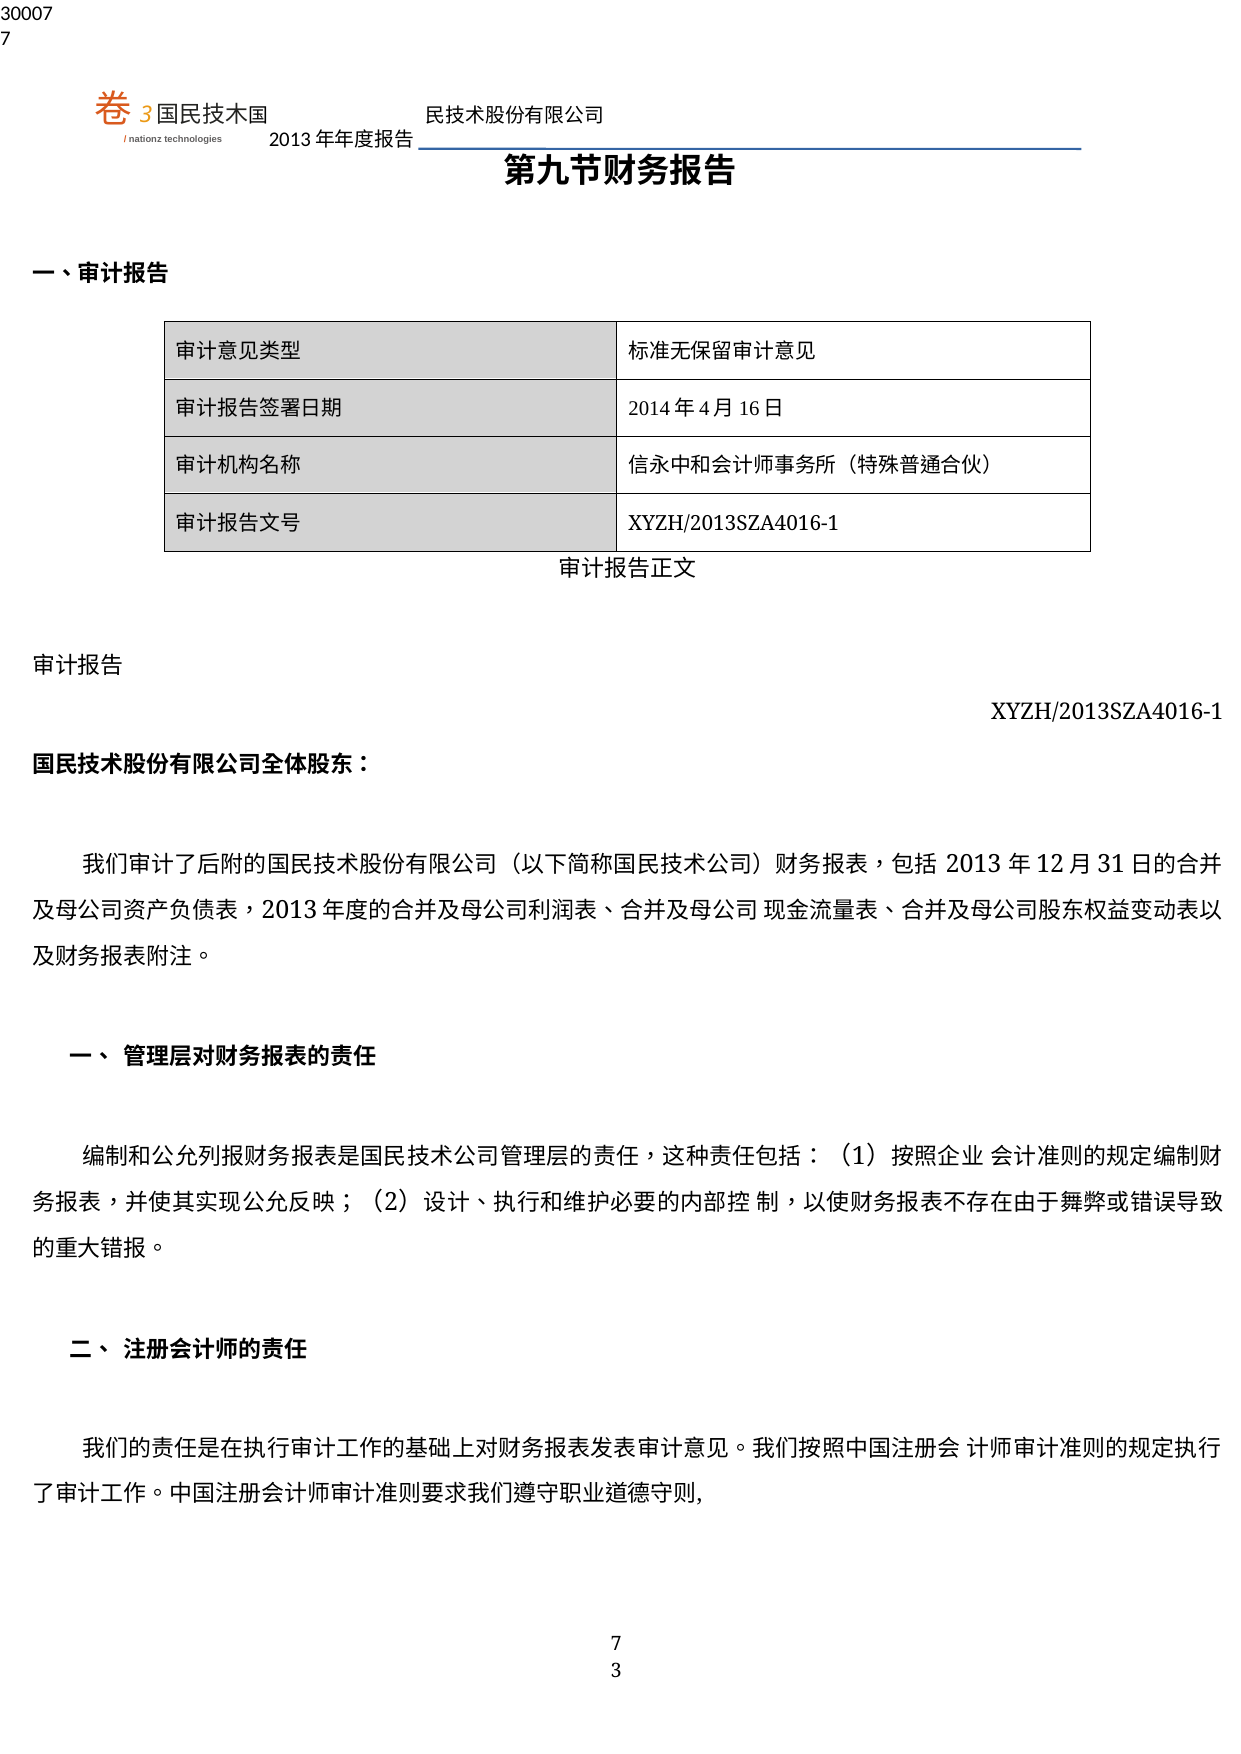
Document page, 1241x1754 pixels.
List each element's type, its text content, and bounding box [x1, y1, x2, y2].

text 我们审计了后附的国民技术股份有限公司（以下简称国民技术公司）财务报表，包括2013 年12月31日的合并及母公司资产负债表，2013年度的合并及母公司利润表、合并及母公司 现金流量表、合并及母公司股东权益变动表以及财务报表附注。 [32, 836, 1223, 974]
text 国民技术股份有限公司全体股东： [32, 735, 1223, 781]
text 第九节财务报告 [492, 147, 747, 192]
text 一、审计报告 [32, 256, 1223, 288]
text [32, 1421, 1223, 1511]
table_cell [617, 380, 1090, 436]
text 卷3国民技木国民技术股份有限公司 [32, 83, 1223, 134]
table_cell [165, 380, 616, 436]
text 一、 管理层对财务报表的责任 [32, 1028, 1223, 1074]
text 审计报告 [32, 637, 1223, 683]
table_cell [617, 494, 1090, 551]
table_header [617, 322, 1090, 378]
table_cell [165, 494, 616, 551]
text 审计报告正文 [32, 552, 1223, 583]
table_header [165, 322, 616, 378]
text 编制和公允列报财务报表是国民技术公司管理层的责任，这种责任包括：（1）按照企业 会计准则的规定编制财务报表，并使其实现公允反映；（2）设计、执行和维护必要的内部控 制，以使财务报表不存在由于舞弊或错误导致的重大错报。 [32, 1128, 1223, 1266]
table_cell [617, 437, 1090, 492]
text XYZH/2013SZA4016-1 [32, 683, 1223, 729]
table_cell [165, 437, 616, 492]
text 二、 注册会计师的责任 [32, 1320, 1223, 1366]
